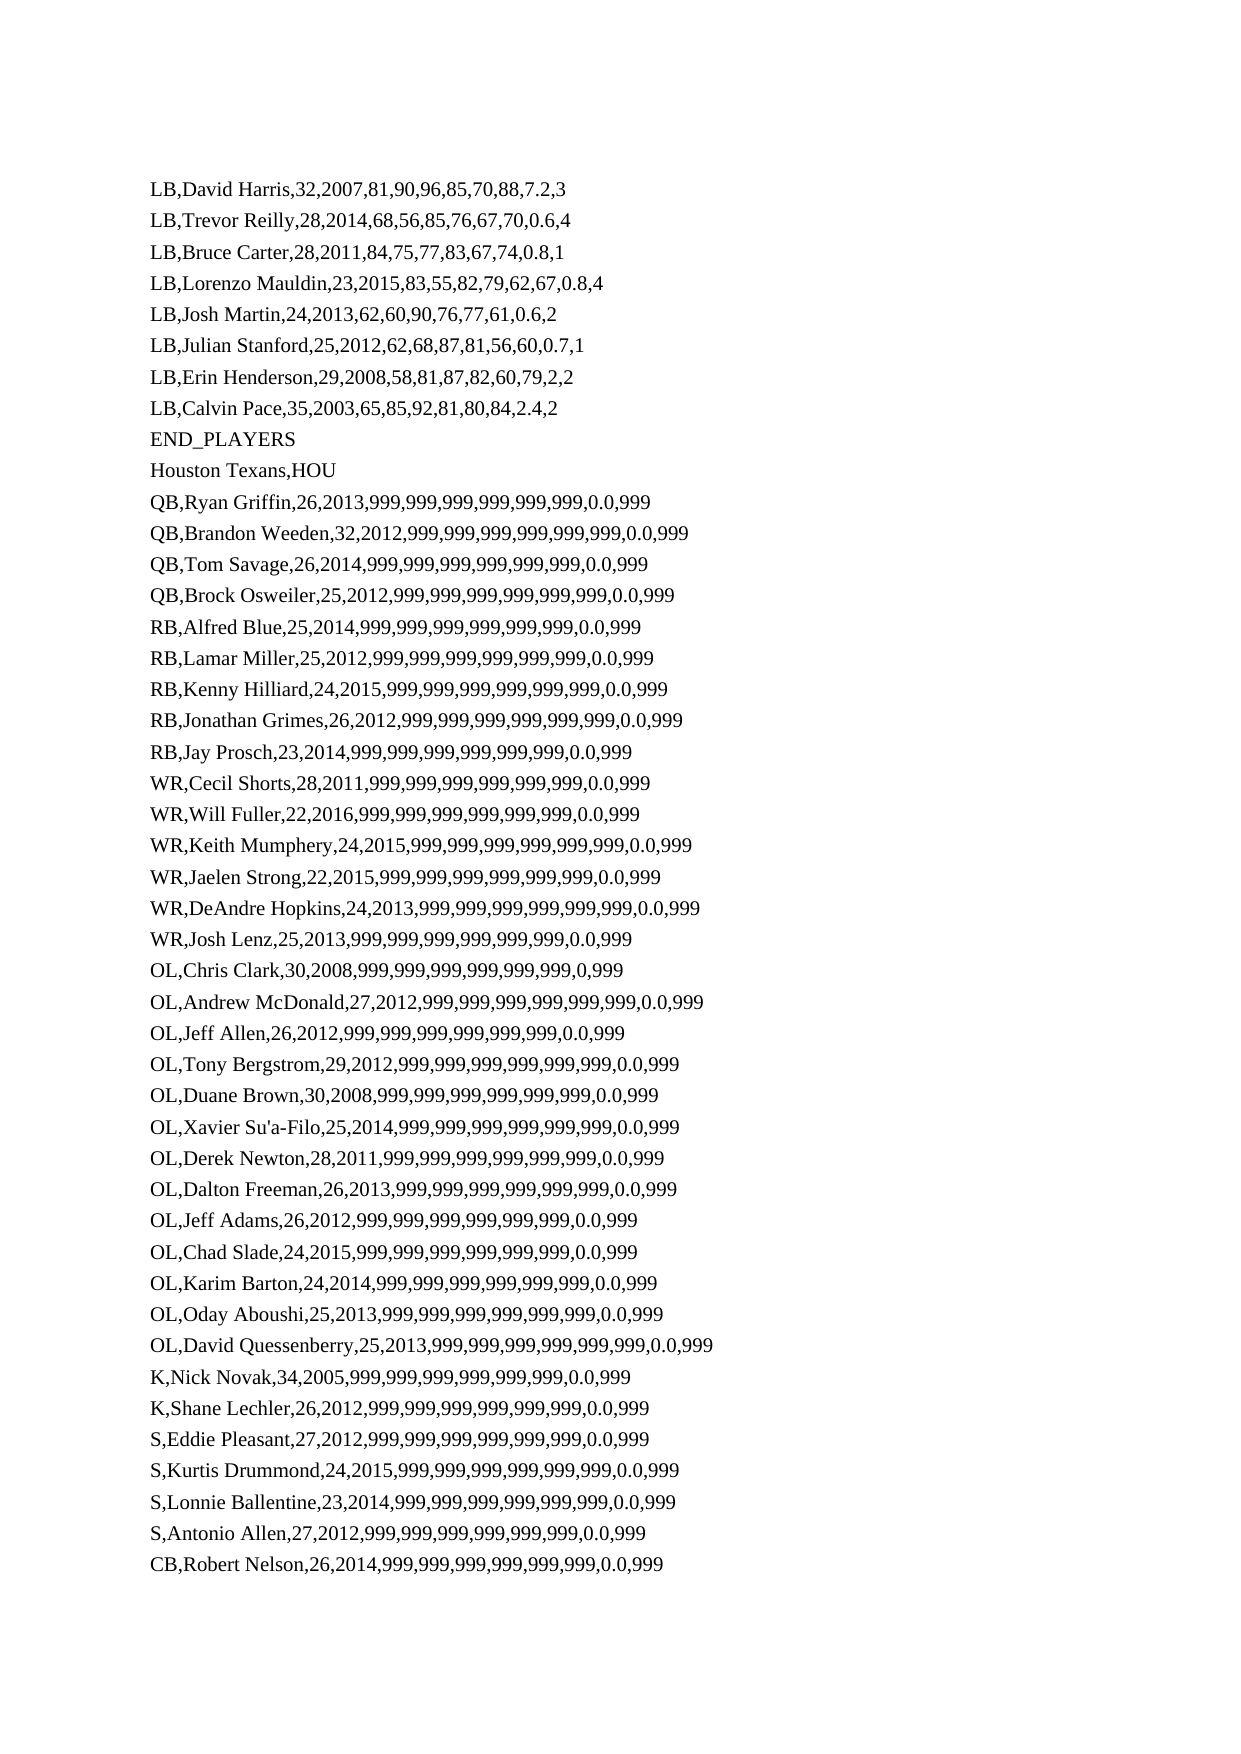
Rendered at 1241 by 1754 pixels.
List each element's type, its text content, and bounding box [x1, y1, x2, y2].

text LB,Bruce Carter,28,2011,84,75,77,83,67,74,0.8,1 [150, 240, 1090, 264]
text OL,Karim Barton,24,2014,999,999,999,999,999,999,0.0,999 [150, 1271, 1090, 1295]
text OL,Xavier Su'a-Filo,25,2014,999,999,999,999,999,999,0.0,999 [150, 1115, 1090, 1139]
text RB,Alfred Blue,25,2014,999,999,999,999,999,999,0.0,999 [150, 615, 1090, 639]
text RB,Kenny Hilliard,24,2015,999,999,999,999,999,999,0.0,999 [150, 677, 1090, 701]
text S,Kurtis Drummond,24,2015,999,999,999,999,999,999,0.0,999 [150, 1458, 1090, 1482]
text OL,Dalton Freeman,26,2013,999,999,999,999,999,999,0.0,999 [150, 1177, 1090, 1201]
text LB,Calvin Pace,35,2003,65,85,92,81,80,84,2.4,2 [150, 396, 1090, 420]
text LB,Julian Stanford,25,2012,62,68,87,81,56,60,0.7,1 [150, 333, 1090, 357]
text S,Eddie Pleasant,27,2012,999,999,999,999,999,999,0.0,999 [150, 1427, 1090, 1451]
text LB,Lorenzo Mauldin,23,2015,83,55,82,79,62,67,0.8,4 [150, 271, 1090, 295]
text K,Nick Novak,34,2005,999,999,999,999,999,999,0.0,999 [150, 1365, 1090, 1389]
text OL,Oday Aboushi,25,2013,999,999,999,999,999,999,0.0,999 [150, 1302, 1090, 1326]
text QB,Ryan Griffin,26,2013,999,999,999,999,999,999,0.0,999 [150, 490, 1090, 514]
text LB,Josh Martin,24,2013,62,60,90,76,77,61,0.6,2 [150, 302, 1090, 326]
text WR,Jaelen Strong,22,2015,999,999,999,999,999,999,0.0,999 [150, 865, 1090, 889]
text RB,Lamar Miller,25,2012,999,999,999,999,999,999,0.0,999 [150, 646, 1090, 670]
text QB,Brandon Weeden,32,2012,999,999,999,999,999,999,0.0,999 [150, 521, 1090, 545]
text END_PLAYERS [150, 427, 1090, 451]
text OL,Andrew McDonald,27,2012,999,999,999,999,999,999,0.0,999 [150, 990, 1090, 1014]
text WR,DeAndre Hopkins,24,2013,999,999,999,999,999,999,0.0,999 [150, 896, 1090, 920]
text OL,Chad Slade,24,2015,999,999,999,999,999,999,0.0,999 [150, 1240, 1090, 1264]
text RB,Jonathan Grimes,26,2012,999,999,999,999,999,999,0.0,999 [150, 708, 1090, 732]
text S,Antonio Allen,27,2012,999,999,999,999,999,999,0.0,999 [150, 1521, 1090, 1545]
text WR,Josh Lenz,25,2013,999,999,999,999,999,999,0.0,999 [150, 927, 1090, 951]
text LB,Erin Henderson,29,2008,58,81,87,82,60,79,2,2 [150, 365, 1090, 389]
text WR,Cecil Shorts,28,2011,999,999,999,999,999,999,0.0,999 [150, 771, 1090, 795]
text QB,Brock Osweiler,25,2012,999,999,999,999,999,999,0.0,999 [150, 583, 1090, 607]
text OL,Derek Newton,28,2011,999,999,999,999,999,999,0.0,999 [150, 1146, 1090, 1170]
text WR,Will Fuller,22,2016,999,999,999,999,999,999,0.0,999 [150, 802, 1090, 826]
text OL,Tony Bergstrom,29,2012,999,999,999,999,999,999,0.0,999 [150, 1052, 1090, 1076]
text OL,Jeff Adams,26,2012,999,999,999,999,999,999,0.0,999 [150, 1208, 1090, 1232]
text OL,Jeff Allen,26,2012,999,999,999,999,999,999,0.0,999 [150, 1021, 1090, 1045]
text S,Lonnie Ballentine,23,2014,999,999,999,999,999,999,0.0,999 [150, 1490, 1090, 1514]
text OL,Chris Clark,30,2008,999,999,999,999,999,999,0,999 [150, 958, 1090, 982]
text QB,Tom Savage,26,2014,999,999,999,999,999,999,0.0,999 [150, 552, 1090, 576]
text Houston Texans,HOU [150, 458, 1090, 482]
text K,Shane Lechler,26,2012,999,999,999,999,999,999,0.0,999 [150, 1396, 1090, 1420]
text OL,David Quessenberry,25,2013,999,999,999,999,999,999,0.0,999 [150, 1333, 1090, 1357]
text LB,Trevor Reilly,28,2014,68,56,85,76,67,70,0.6,4 [150, 208, 1090, 232]
text CB,Robert Nelson,26,2014,999,999,999,999,999,999,0.0,999 [150, 1552, 1090, 1576]
text LB,David Harris,32,2007,81,90,96,85,70,88,7.2,3 [150, 177, 1090, 201]
text OL,Duane Brown,30,2008,999,999,999,999,999,999,0.0,999 [150, 1083, 1090, 1107]
text RB,Jay Prosch,23,2014,999,999,999,999,999,999,0.0,999 [150, 740, 1090, 764]
text WR,Keith Mumphery,24,2015,999,999,999,999,999,999,0.0,999 [150, 833, 1090, 857]
